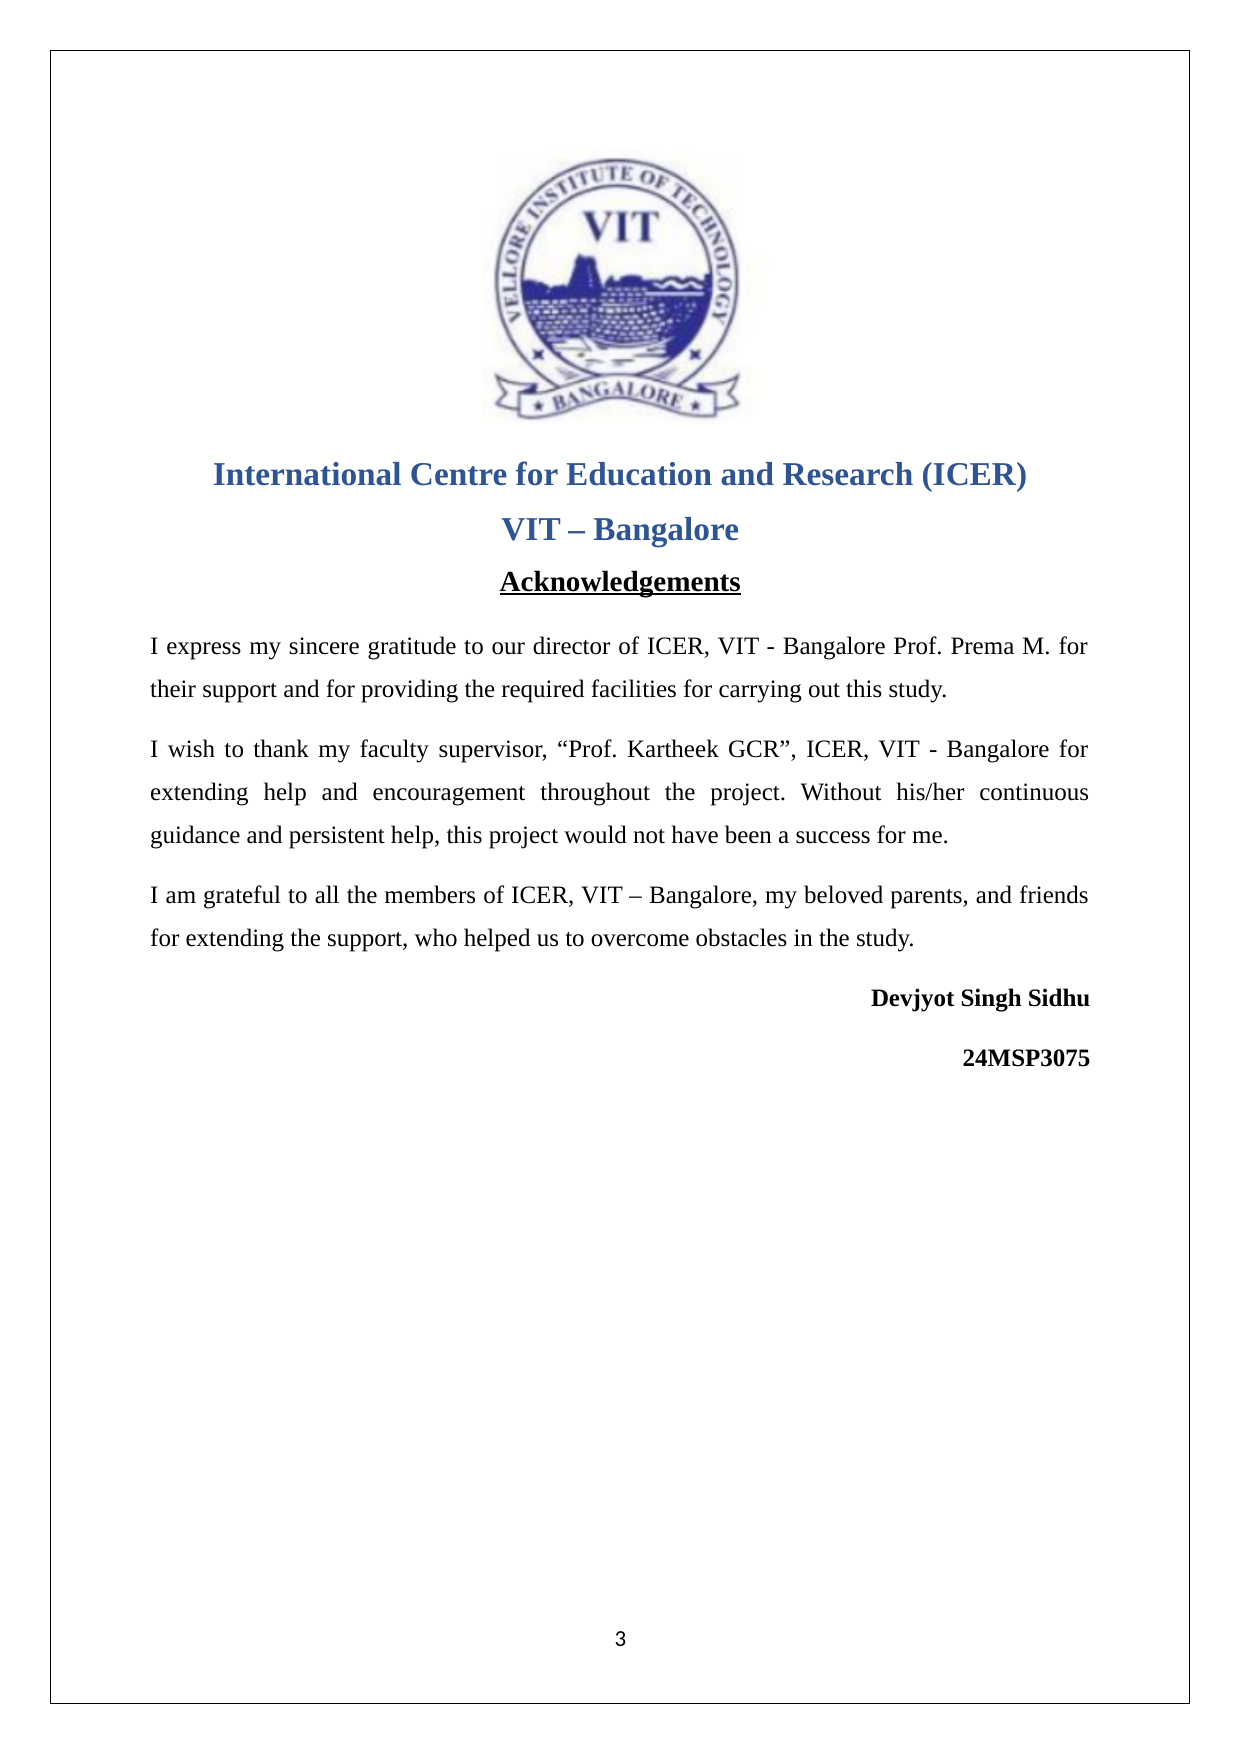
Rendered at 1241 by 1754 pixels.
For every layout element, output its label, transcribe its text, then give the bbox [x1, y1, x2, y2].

text Acknowledgements [150, 564, 1090, 598]
text I express my sincere gratitude to our director of ICER, VIT - Bangalore Prof. Prema M. for their support and for providing the required facilities for carrying out this study. [150, 631, 1090, 703]
text Devjyot Singh Sidhu [150, 983, 1090, 1012]
text I am grateful to all the members of ICER, VIT – Bangalore, my beloved parents, and friends for extending the support, who helped us to overcome obstacles in the study. [150, 880, 1090, 952]
text 24MSP3075 [150, 1043, 1090, 1071]
picture [471, 150, 769, 424]
text I wish to thank my faculty supervisor, “Prof. Kartheek GCR”, ICER, VIT - Bangalore for extending help and encouragement throughout the project. Without his/her continuous guidance and persistent help, this project would not have been a success for me. [150, 734, 1090, 849]
text International Centre for Education and Research (ICER) [150, 454, 1090, 492]
text VIT – Bangalore [150, 509, 1090, 547]
